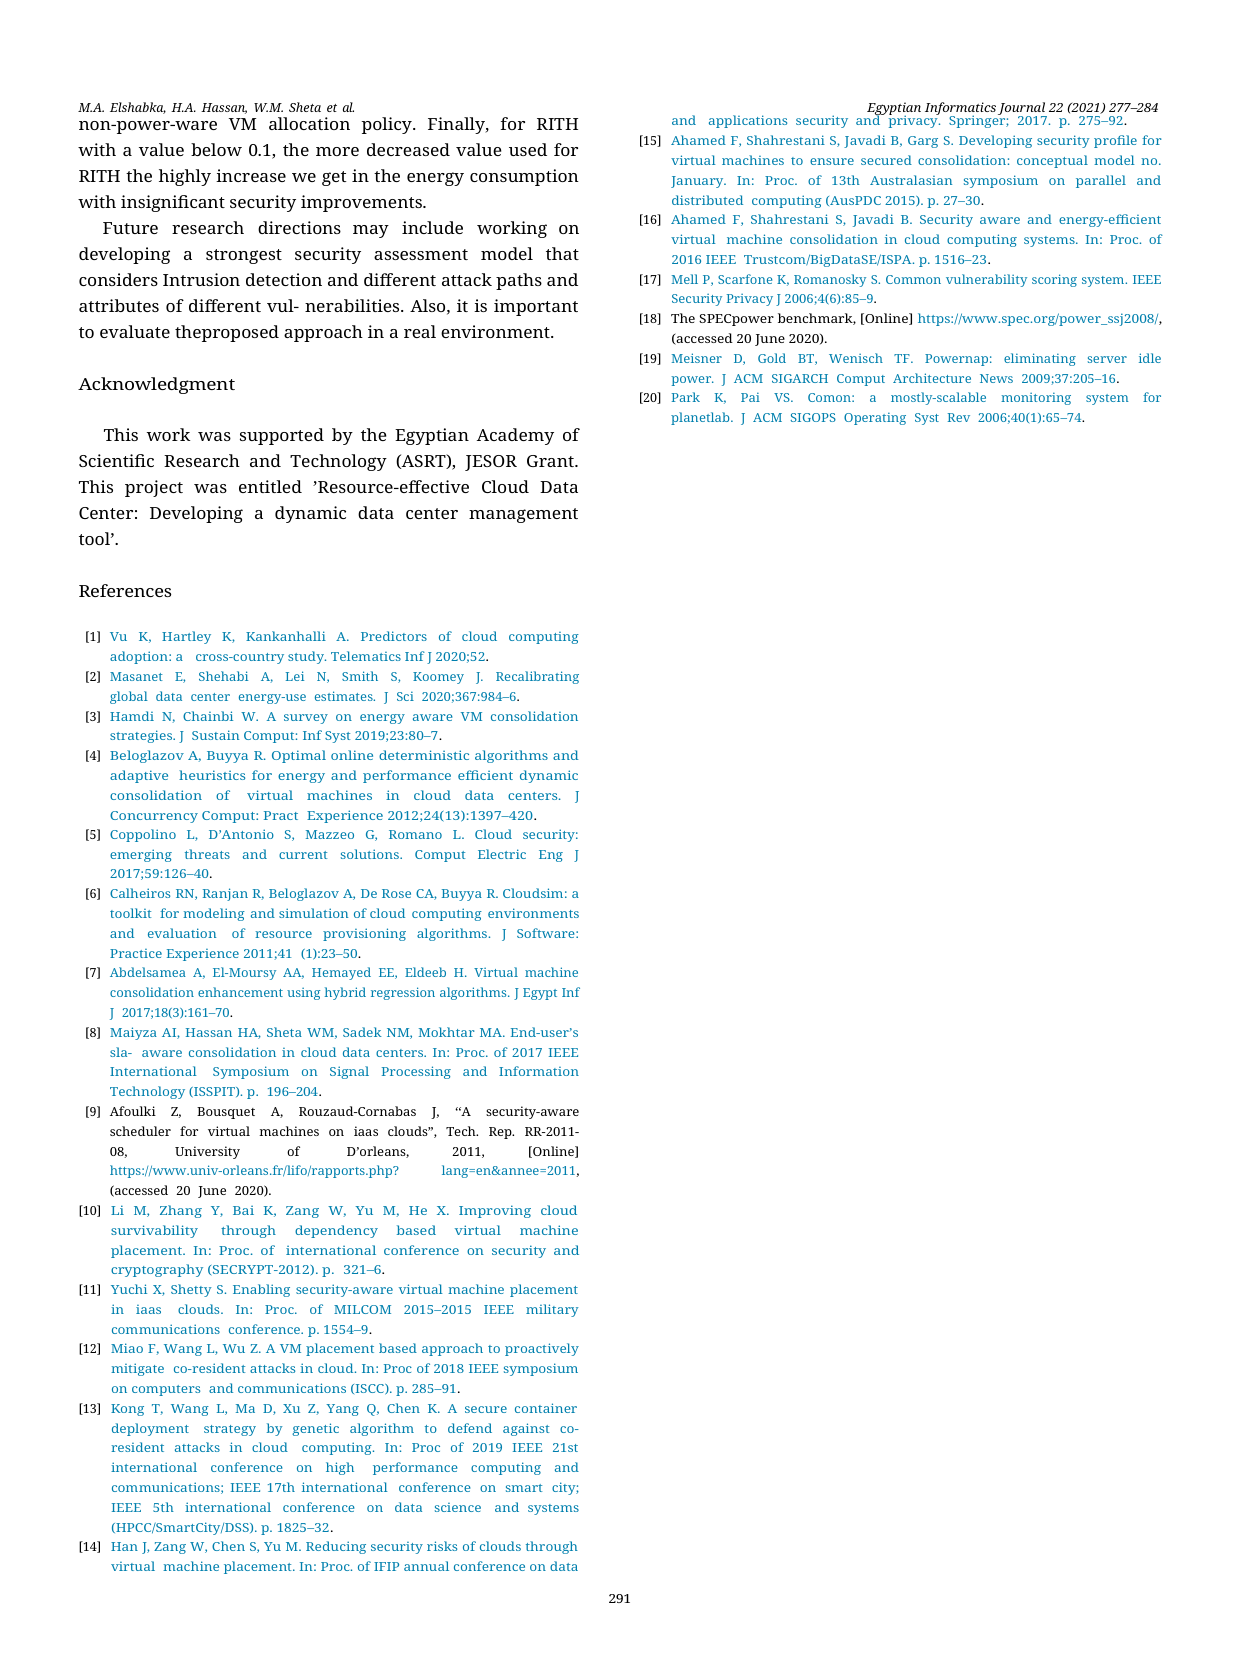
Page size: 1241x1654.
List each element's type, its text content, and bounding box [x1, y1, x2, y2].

picture [542, 1345, 548, 1353]
picture [367, 851, 373, 859]
picture [445, 631, 451, 639]
picture [109, 1165, 116, 1173]
picture [869, 255, 875, 262]
picture [271, 631, 279, 639]
picture [1077, 137, 1082, 145]
picture [246, 1089, 252, 1097]
picture [187, 869, 200, 876]
picture [382, 889, 388, 896]
picture [359, 987, 365, 995]
picture [715, 296, 722, 306]
picture [711, 255, 717, 262]
picture [447, 1404, 453, 1413]
picture [509, 1287, 515, 1295]
picture [327, 693, 332, 701]
picture [524, 931, 530, 938]
picture [236, 1346, 242, 1353]
picture [469, 931, 479, 936]
picture [361, 889, 367, 896]
list Hamdi N, Chainbi W. A survey on energy aware VM consolidation strategies. J Sustain Comput: Inf Syst 2019;23:80–7. [85, 708, 579, 744]
picture [474, 1343, 480, 1351]
picture [732, 277, 739, 284]
list The SPECpower benchmark, [Online] https://www.spec.org/power_ssj2008/, (accessed 20 June 2020). [638, 310, 1162, 347]
picture [188, 1484, 194, 1492]
picture [129, 967, 135, 977]
picture [323, 910, 329, 918]
picture [1156, 234, 1162, 242]
picture [384, 1168, 390, 1176]
picture [143, 832, 149, 839]
picture [379, 1562, 385, 1569]
picture [398, 1366, 404, 1373]
picture [127, 1523, 133, 1530]
picture [140, 1465, 148, 1470]
picture [204, 1287, 211, 1297]
picture [238, 1265, 244, 1272]
picture [177, 1284, 183, 1292]
picture [1000, 376, 1007, 383]
picture [839, 198, 845, 205]
picture [690, 236, 700, 244]
list Calheiros RN, Ranjan R, Beloglazov A, De Rose CA, Buyya R. Cloudsim: a toolkit for modeling and simulation of cloud computing environments and evaluation of resource provisioning algorithms. J Software: Practice Experience 2011;41 (1):23–50. [85, 885, 579, 962]
picture [925, 395, 932, 405]
picture [311, 968, 318, 975]
text This work was supported by the Egyptian Academy of Scientific Research and Technology (ASRT), JESOR Grant. This project was entitled ’Resource-effective Cloud Data Center: Developing a dynamic data center management tool’. [78, 424, 579, 551]
picture [158, 1267, 168, 1272]
picture [346, 732, 351, 740]
picture [273, 1027, 279, 1035]
picture [148, 1165, 152, 1177]
picture [1045, 395, 1054, 400]
picture [330, 652, 338, 659]
picture [797, 354, 803, 363]
picture [277, 1069, 287, 1074]
picture [189, 1168, 196, 1175]
picture [733, 215, 739, 222]
picture [270, 1445, 276, 1452]
picture [118, 634, 124, 641]
picture [456, 1048, 462, 1055]
picture [692, 178, 698, 185]
list Afoulki Z, Bousquet A, Rouzaud-Cornabas J, ‘‘A security-aware scheduler for virtual machines on iaas clouds”, Tech. Rep. RR-2011-08, University of D’orleans, 2011, [Online] https://www.univ-orleans.fr/lifo/rapports.php? lang=en&annee=2011, (accessed 20 June 2020). [85, 1103, 579, 1199]
picture [135, 1030, 142, 1040]
picture [126, 1426, 132, 1434]
list Yuchi X, Shetty S. Enabling security-aware virtual machine placement in iaas clouds. In: Proc. of MILCOM 2015–2015 IEEE military communications conference. p. 1554–9. [78, 1281, 579, 1338]
picture [446, 1027, 452, 1035]
picture [807, 294, 813, 303]
list Ahamed F, Shahrestani S, Javadi B. Security aware and energy-efficient virtual machine consolidation in cloud computing systems. In: Proc. of 2016 IEEE Trustcom/BigDataSE/ISPA. p. 1516–23. [638, 211, 1162, 268]
list Kong T, Wang L, Ma D, Xu Z, Yang Q, Chen K. A secure container deployment strategy by genetic algorithm to defend against co-resident attacks in cloud computing. In: Proc of 2019 IEEE 21st international conference on high performance computing and communications; IEEE 17th international conference on smart city; IEEE 5th international conference on data science and systems (HPCC/SmartCity/DSS). p. 1825–32. [78, 1400, 579, 1536]
picture [164, 694, 170, 701]
picture [388, 1462, 400, 1470]
picture [853, 415, 859, 423]
picture [360, 908, 366, 916]
picture [749, 395, 756, 402]
picture [1030, 237, 1037, 247]
picture [277, 1386, 283, 1393]
picture [1010, 413, 1016, 420]
picture [529, 1027, 534, 1037]
list Li M, Zhang Y, Bai K, Zang W, Yu M, He X. Improving cloud survivability through dependency based virtual machine placement. In: Proc. of international conference on security and cryptography (SECRYPT-2012). p. 321–6. [78, 1202, 579, 1278]
picture [497, 1544, 503, 1551]
picture [220, 671, 227, 679]
picture [221, 830, 227, 839]
picture [744, 377, 755, 383]
picture [251, 770, 257, 778]
picture [909, 376, 915, 383]
picture [438, 967, 444, 975]
picture [196, 1307, 202, 1314]
picture [1110, 235, 1116, 242]
picture [1100, 356, 1109, 361]
picture [511, 1426, 517, 1433]
picture [128, 1365, 134, 1373]
picture [930, 118, 937, 128]
text Future research directions may include working on developing a strongest security assessment model that considers Intrusion detection and different attack paths and attributes of different vul- nerabilities. Also, it is important to evaluate theproposed approach in a real environment. [78, 217, 579, 344]
picture [524, 970, 535, 975]
picture [504, 1346, 510, 1354]
picture [875, 158, 886, 165]
picture [392, 1562, 398, 1569]
picture [1026, 178, 1036, 183]
list Masanet E, Shehabi A, Lei N, Smith S, Koomey J. Recalibrating global data center energy-use estimates. J Sci 2020;367:984–6. [85, 668, 579, 705]
picture [195, 773, 201, 780]
picture [240, 654, 246, 661]
picture [405, 1485, 411, 1492]
picture [1066, 360, 1074, 366]
picture [451, 990, 457, 997]
picture [220, 1522, 224, 1534]
picture [310, 1287, 321, 1294]
picture [378, 1343, 384, 1351]
picture [281, 1363, 289, 1371]
picture [568, 1485, 575, 1495]
picture [189, 1307, 195, 1314]
picture [855, 196, 861, 203]
picture [361, 632, 367, 639]
picture [933, 234, 938, 244]
picture [1130, 217, 1138, 222]
picture [264, 1265, 272, 1272]
picture [967, 392, 973, 400]
picture [424, 811, 430, 818]
picture [287, 1563, 292, 1571]
picture [214, 1087, 220, 1094]
picture [745, 274, 756, 282]
picture [321, 1562, 327, 1569]
picture [715, 118, 721, 126]
list Beloglazov A, Buyya R. Optimal online deterministic algorithms and adaptive heuristics for energy and performance efficient dynamic consolidation of virtual machines in cloud data centers. J Concurrency Comput: Pract Experience 2012;24(13):1397–420. [85, 747, 579, 824]
picture [238, 1028, 247, 1035]
picture [270, 793, 277, 800]
picture [239, 928, 245, 936]
picture [233, 1462, 239, 1470]
picture [336, 634, 342, 641]
picture [126, 654, 132, 661]
picture [446, 1168, 452, 1175]
picture [1074, 413, 1081, 420]
picture [722, 412, 728, 419]
picture [794, 140, 803, 145]
picture [809, 277, 820, 282]
picture [302, 1165, 311, 1177]
picture [205, 1442, 213, 1450]
picture [339, 1465, 345, 1472]
picture [779, 353, 785, 361]
picture [518, 674, 524, 681]
picture [118, 1167, 123, 1175]
picture [901, 215, 908, 222]
picture [994, 274, 1000, 282]
picture [248, 1028, 254, 1037]
picture [443, 1541, 451, 1549]
picture [493, 1346, 499, 1353]
picture [959, 136, 965, 143]
picture [235, 1327, 241, 1334]
picture [218, 1050, 224, 1057]
picture [882, 214, 887, 224]
picture [364, 967, 370, 975]
picture [822, 374, 828, 381]
picture [894, 255, 900, 262]
picture [1093, 138, 1099, 146]
picture [531, 928, 537, 936]
picture [555, 673, 560, 681]
list Mell P, Scarfone K, Romanosky S. Common vulnerability scoring system. IEEE Security Privacy J 2006;4(6):85–9. [638, 271, 1162, 308]
picture [176, 694, 182, 701]
picture [980, 356, 986, 364]
picture [690, 157, 700, 165]
list Park K, Pai VS. Comon: a mostly-scalable monitoring system for planetlab. J ACM SIGOPS Operating Syst Rev 2006;40(1):65–74. [638, 389, 1162, 426]
picture [307, 1327, 313, 1335]
picture [244, 1483, 250, 1490]
picture [501, 811, 516, 818]
picture [556, 852, 562, 859]
picture [550, 967, 557, 975]
picture [114, 1564, 121, 1571]
list Ahamed F, Shahrestani S, Javadi B, Garg S. Developing security profile for virtual machines to ensure secured consolidation: conceptual model no. January. In: Proc. of 13th Australasian symposium on parallel and distributed computing (AusPDC 2015). p. 27–30. [638, 132, 1162, 209]
picture [918, 257, 924, 265]
picture [145, 869, 151, 878]
picture [402, 753, 413, 758]
picture [318, 1168, 324, 1175]
picture [958, 313, 962, 325]
picture [136, 1346, 142, 1353]
picture [1020, 277, 1027, 287]
picture [1082, 138, 1089, 148]
picture [323, 851, 328, 859]
list Vu K, Hartley K, Kankanhalli A. Predictors of cloud computing adoption: a cross-country study. Telematics Inf J 2020;52. [85, 628, 579, 665]
picture [879, 178, 885, 185]
picture [332, 1168, 338, 1176]
picture [481, 692, 486, 701]
picture [431, 1030, 437, 1037]
picture [566, 1563, 575, 1571]
picture [1058, 118, 1064, 126]
picture [404, 968, 411, 977]
picture [801, 374, 807, 381]
picture [476, 1561, 482, 1569]
list Miao F, Wang L, Wu Z. A VM placement based approach to proactively mitigate co-resident attacks in cloud. In: Proc of 2018 IEEE symposium on computers and communications (ISCC). p. 285–91. [78, 1341, 579, 1397]
picture [379, 653, 386, 661]
picture [1016, 178, 1022, 185]
picture [1149, 237, 1155, 244]
picture [495, 692, 509, 699]
picture [731, 136, 737, 143]
picture [706, 414, 711, 422]
picture [430, 1248, 442, 1253]
picture [213, 987, 220, 997]
picture [487, 889, 493, 896]
picture [931, 315, 941, 324]
picture [844, 136, 849, 148]
picture [830, 294, 836, 303]
picture [109, 1008, 113, 1020]
picture [501, 1047, 507, 1055]
picture [478, 1465, 484, 1472]
picture [174, 672, 181, 681]
text References [78, 579, 605, 602]
picture [441, 1505, 449, 1510]
picture [877, 254, 881, 266]
picture [260, 733, 270, 738]
picture [753, 135, 759, 143]
picture [252, 733, 258, 740]
picture [259, 1228, 266, 1238]
picture [803, 216, 812, 224]
picture [338, 931, 344, 938]
picture [109, 1087, 117, 1094]
picture [187, 633, 193, 641]
picture [140, 990, 146, 997]
picture [329, 1404, 335, 1411]
list Han J, Zang W, Chen S, Yu M. Reducing security risks of clouds through virtual machine placement. In: Proc. of IFIP annual conference on data and applications security and privacy. Springer; 2017. p. 275–92. [78, 1538, 579, 1575]
picture [1055, 313, 1059, 325]
picture [241, 1365, 246, 1373]
picture [139, 950, 146, 958]
picture [520, 714, 526, 721]
picture [492, 1030, 498, 1037]
picture [300, 1523, 306, 1532]
picture [194, 1208, 201, 1218]
picture [225, 753, 233, 763]
list Meisner D, Gold BT, Wenisch TF. Powernap: eliminating server idle power. J ACM SIGARCH Comput Architecture News 2009;37:205–16. [638, 350, 1162, 387]
picture [424, 891, 430, 898]
picture [200, 931, 206, 938]
picture [723, 197, 728, 205]
picture [757, 214, 763, 222]
picture [924, 354, 930, 361]
picture [722, 158, 732, 163]
picture [176, 889, 182, 896]
picture [689, 115, 694, 125]
picture [352, 1406, 358, 1413]
picture [254, 751, 260, 758]
picture [369, 931, 375, 938]
picture [465, 1305, 471, 1314]
picture [721, 374, 725, 386]
picture [389, 830, 395, 837]
picture [566, 1366, 576, 1371]
picture [364, 1561, 370, 1569]
picture [459, 928, 465, 936]
picture [266, 712, 272, 721]
picture [209, 830, 215, 837]
picture [142, 1165, 148, 1177]
picture [1115, 215, 1121, 222]
picture [537, 930, 542, 938]
picture [324, 1168, 330, 1176]
picture [116, 732, 126, 740]
picture [1143, 353, 1149, 361]
text non-power-ware VM allocation policy. Finally, for RITH with a value below 0.1, the more decreased value used for RITH the highly increase we get in the energy consumption with insignificant security improvements. [78, 112, 579, 213]
picture [522, 891, 528, 898]
picture [269, 970, 276, 980]
list Maiyza AI, Hassan HA, Sheta WM, Sadek NM, Mokhtar MA. End-user’s sla- aware consolidation in cloud data centers. In: Proc. of 2017 IEEE International Symposium on Signal Processing and Information Technology (ISSPIT). p. 196–204. [85, 1024, 579, 1100]
picture [1116, 135, 1124, 143]
picture [1087, 277, 1094, 287]
picture [314, 990, 320, 997]
picture [894, 354, 903, 361]
picture [283, 1165, 293, 1177]
picture [159, 1068, 166, 1076]
picture [882, 414, 889, 422]
picture [551, 891, 561, 896]
picture [944, 356, 951, 363]
picture [891, 136, 898, 143]
picture [275, 1426, 282, 1436]
picture [808, 178, 814, 185]
picture [306, 1542, 312, 1549]
picture [359, 1027, 364, 1037]
picture [453, 968, 460, 975]
picture [571, 1307, 578, 1317]
picture [298, 852, 306, 857]
picture [195, 1008, 201, 1017]
picture [914, 373, 921, 381]
picture [251, 1324, 257, 1332]
picture [267, 1069, 273, 1076]
picture [125, 1503, 131, 1510]
picture [538, 1484, 543, 1492]
picture [147, 1522, 155, 1534]
picture [250, 990, 261, 995]
picture [559, 1208, 565, 1215]
picture [176, 1385, 181, 1393]
picture [340, 987, 346, 994]
picture [431, 811, 439, 818]
picture [247, 654, 253, 661]
picture [740, 393, 747, 400]
picture [815, 175, 821, 183]
picture [124, 1464, 129, 1472]
picture [551, 1561, 556, 1571]
picture [407, 634, 413, 641]
picture [140, 1206, 146, 1213]
picture [522, 988, 529, 995]
picture [443, 852, 449, 860]
picture [962, 356, 971, 361]
picture [263, 1445, 269, 1452]
picture [831, 158, 837, 165]
picture [260, 1050, 266, 1057]
picture [225, 1069, 233, 1074]
picture [309, 773, 316, 783]
picture [412, 1443, 418, 1450]
picture [214, 1505, 222, 1510]
picture [295, 1165, 301, 1173]
picture [1154, 313, 1158, 325]
picture [198, 1504, 203, 1512]
picture [165, 852, 171, 859]
list Abdelsamea A, El-Moursy AA, Hemayed EE, Eldeeb H. Virtual machine consolidation enhancement using hybrid regression algorithms. J Egypt Inf J 2017;18(3):161–70. [85, 964, 579, 1021]
picture [359, 1485, 365, 1492]
picture [921, 415, 928, 425]
picture [715, 415, 721, 422]
picture [987, 178, 995, 186]
picture [1154, 175, 1159, 185]
picture [421, 1482, 427, 1490]
picture [341, 1346, 351, 1351]
picture [118, 967, 124, 975]
picture [859, 277, 866, 287]
picture [926, 315, 931, 323]
picture [505, 829, 510, 839]
picture [390, 714, 396, 721]
picture [260, 849, 265, 859]
picture [489, 1305, 495, 1312]
picture [180, 990, 186, 997]
picture [480, 1485, 486, 1492]
picture [180, 1366, 186, 1373]
picture [400, 1465, 406, 1472]
picture [512, 1066, 518, 1074]
picture [188, 1326, 194, 1334]
picture [396, 1069, 402, 1076]
picture [418, 651, 424, 659]
picture [390, 1544, 396, 1551]
picture [240, 1069, 246, 1077]
picture [138, 1366, 144, 1373]
picture [504, 851, 514, 859]
picture [167, 1205, 173, 1213]
picture [545, 1425, 550, 1433]
text Acknowledgment [78, 373, 605, 395]
picture [803, 254, 810, 266]
picture [294, 653, 304, 661]
picture [495, 672, 502, 679]
picture [793, 275, 800, 282]
picture [222, 990, 228, 997]
picture [506, 1305, 512, 1312]
picture [545, 970, 551, 977]
picture [954, 313, 958, 325]
picture [147, 910, 152, 918]
picture [335, 694, 346, 699]
picture [444, 1069, 450, 1076]
picture [743, 255, 751, 262]
picture [459, 891, 467, 901]
picture [1040, 395, 1046, 402]
picture [780, 178, 786, 185]
picture [222, 1087, 234, 1094]
picture [388, 811, 394, 818]
picture [806, 354, 814, 361]
picture [533, 888, 538, 898]
list Coppolino L, D’Antonio S, Mazzeo G, Romano L. Cloud security: emerging threats and current solutions. Comput Electric Eng J 2017;59:126–40. [85, 826, 579, 883]
picture [1010, 237, 1016, 244]
picture [1143, 392, 1154, 400]
picture [343, 1168, 349, 1175]
picture [982, 237, 988, 244]
picture [874, 353, 881, 361]
picture [225, 1523, 231, 1530]
picture [461, 851, 466, 859]
picture [534, 1505, 541, 1515]
